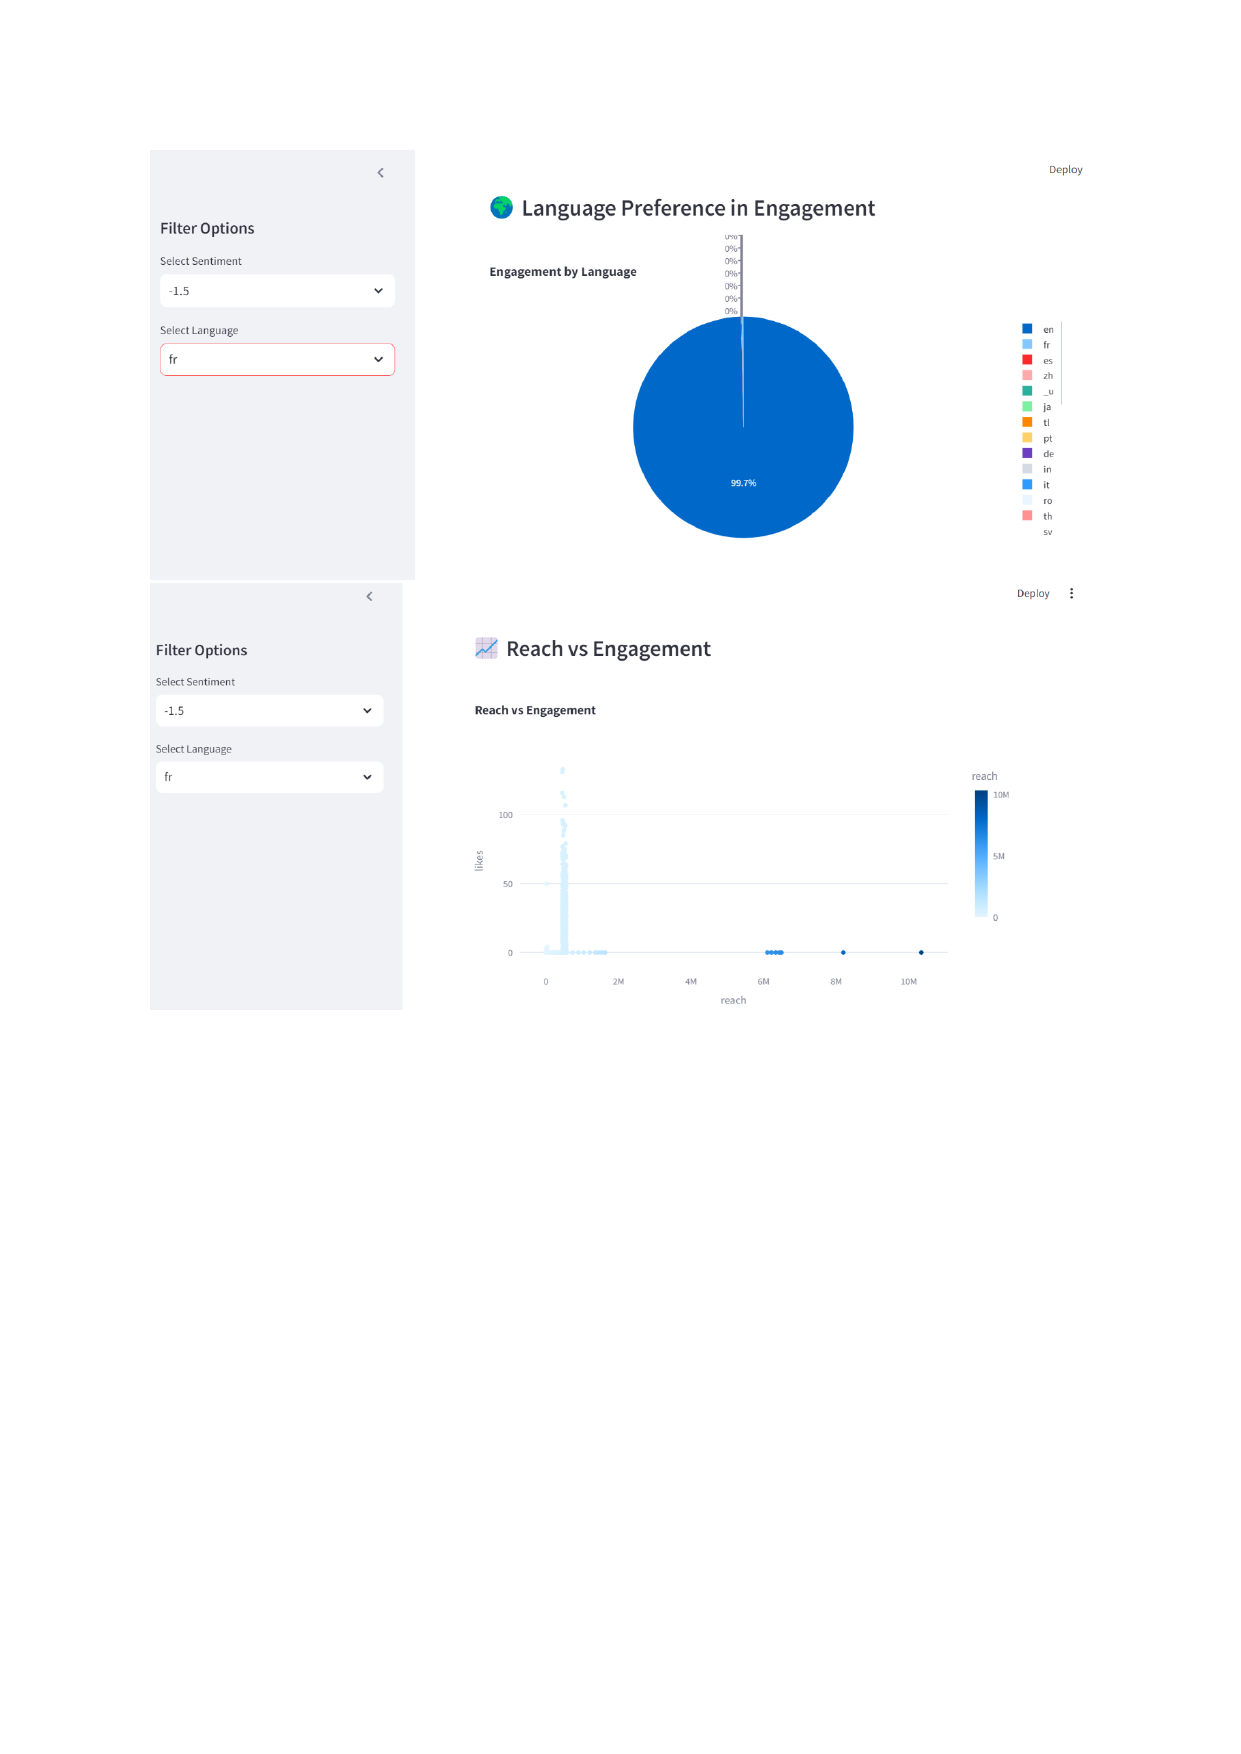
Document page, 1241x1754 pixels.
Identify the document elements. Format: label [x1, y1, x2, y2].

picture [150, 583, 1091, 1010]
picture [150, 150, 1091, 580]
